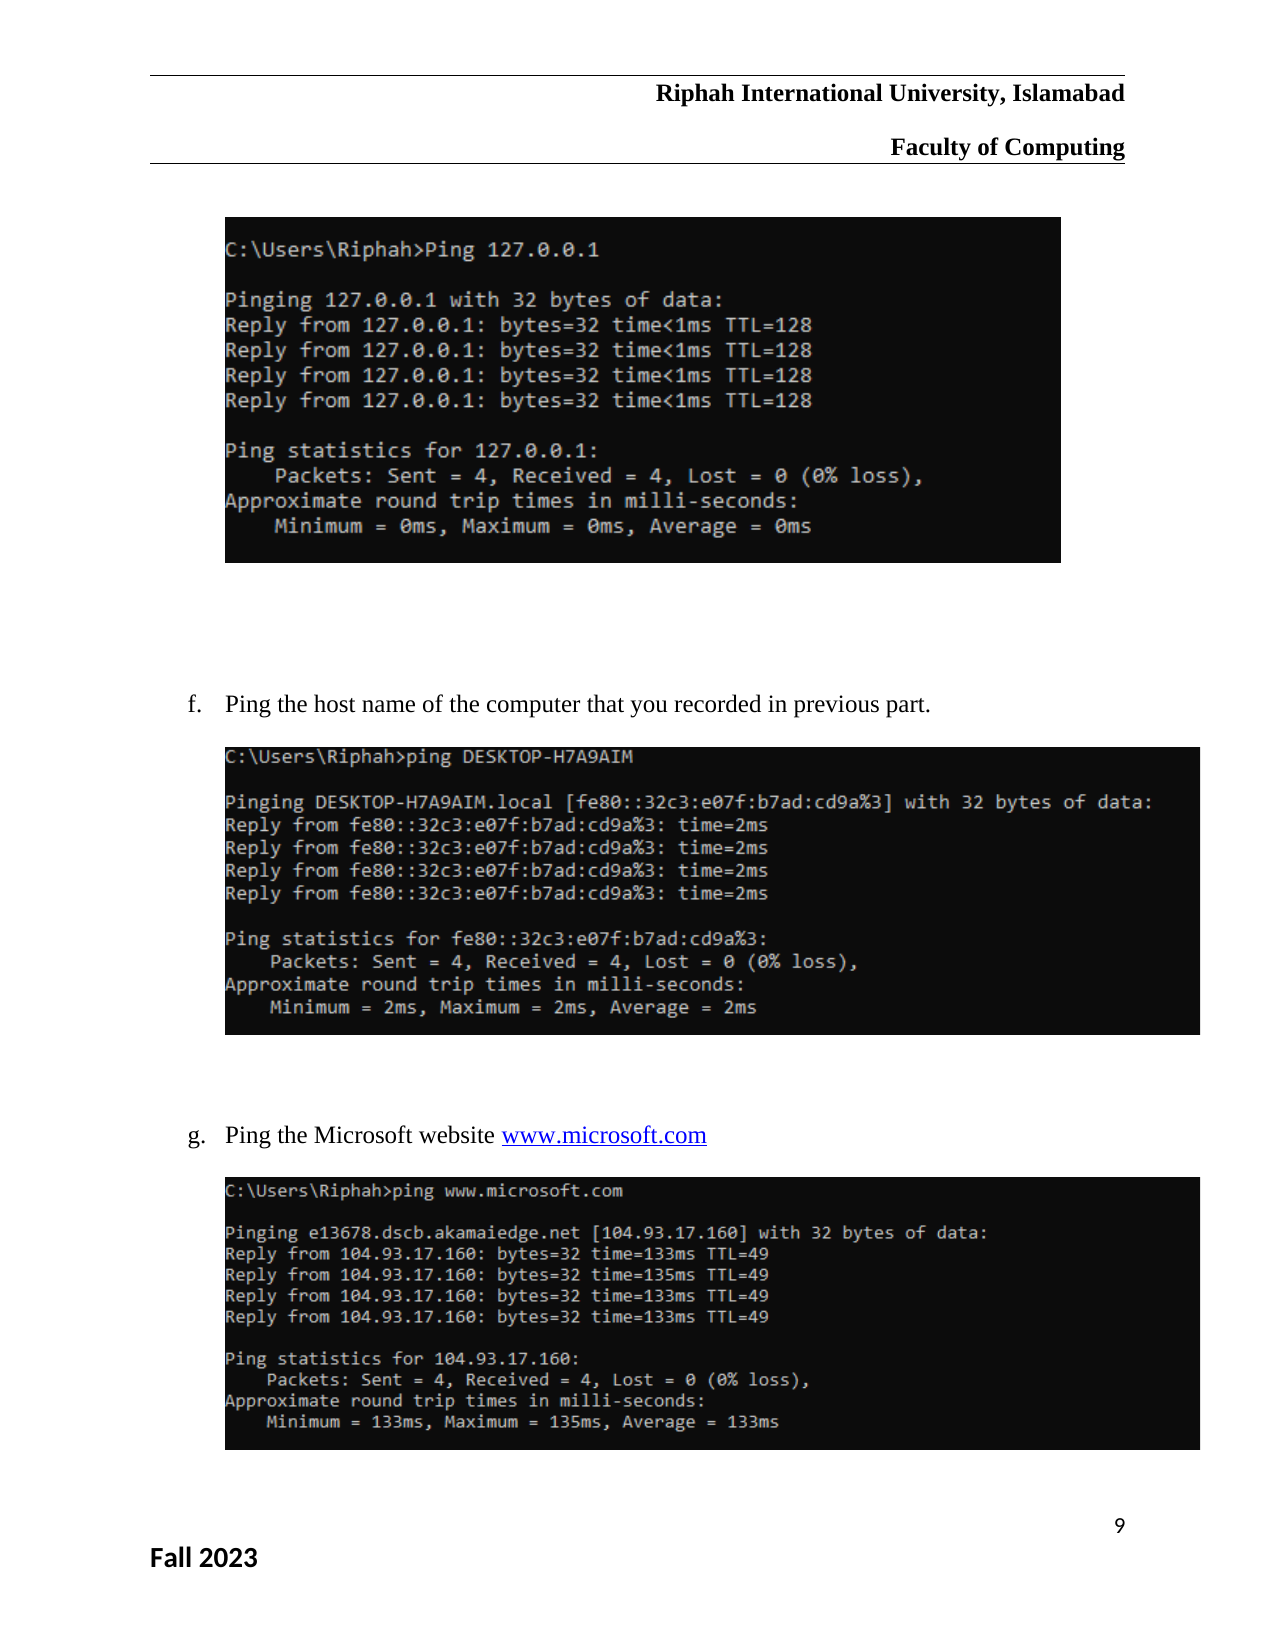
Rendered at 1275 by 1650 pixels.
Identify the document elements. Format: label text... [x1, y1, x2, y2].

picture [225, 747, 1200, 1035]
picture [225, 217, 1061, 563]
list Ping the Microsoft website www.microsoft.com [187, 1120, 1125, 1148]
list Ping the host name of the computer that you recorded in previous part. [187, 689, 1125, 718]
picture [225, 1177, 1200, 1450]
